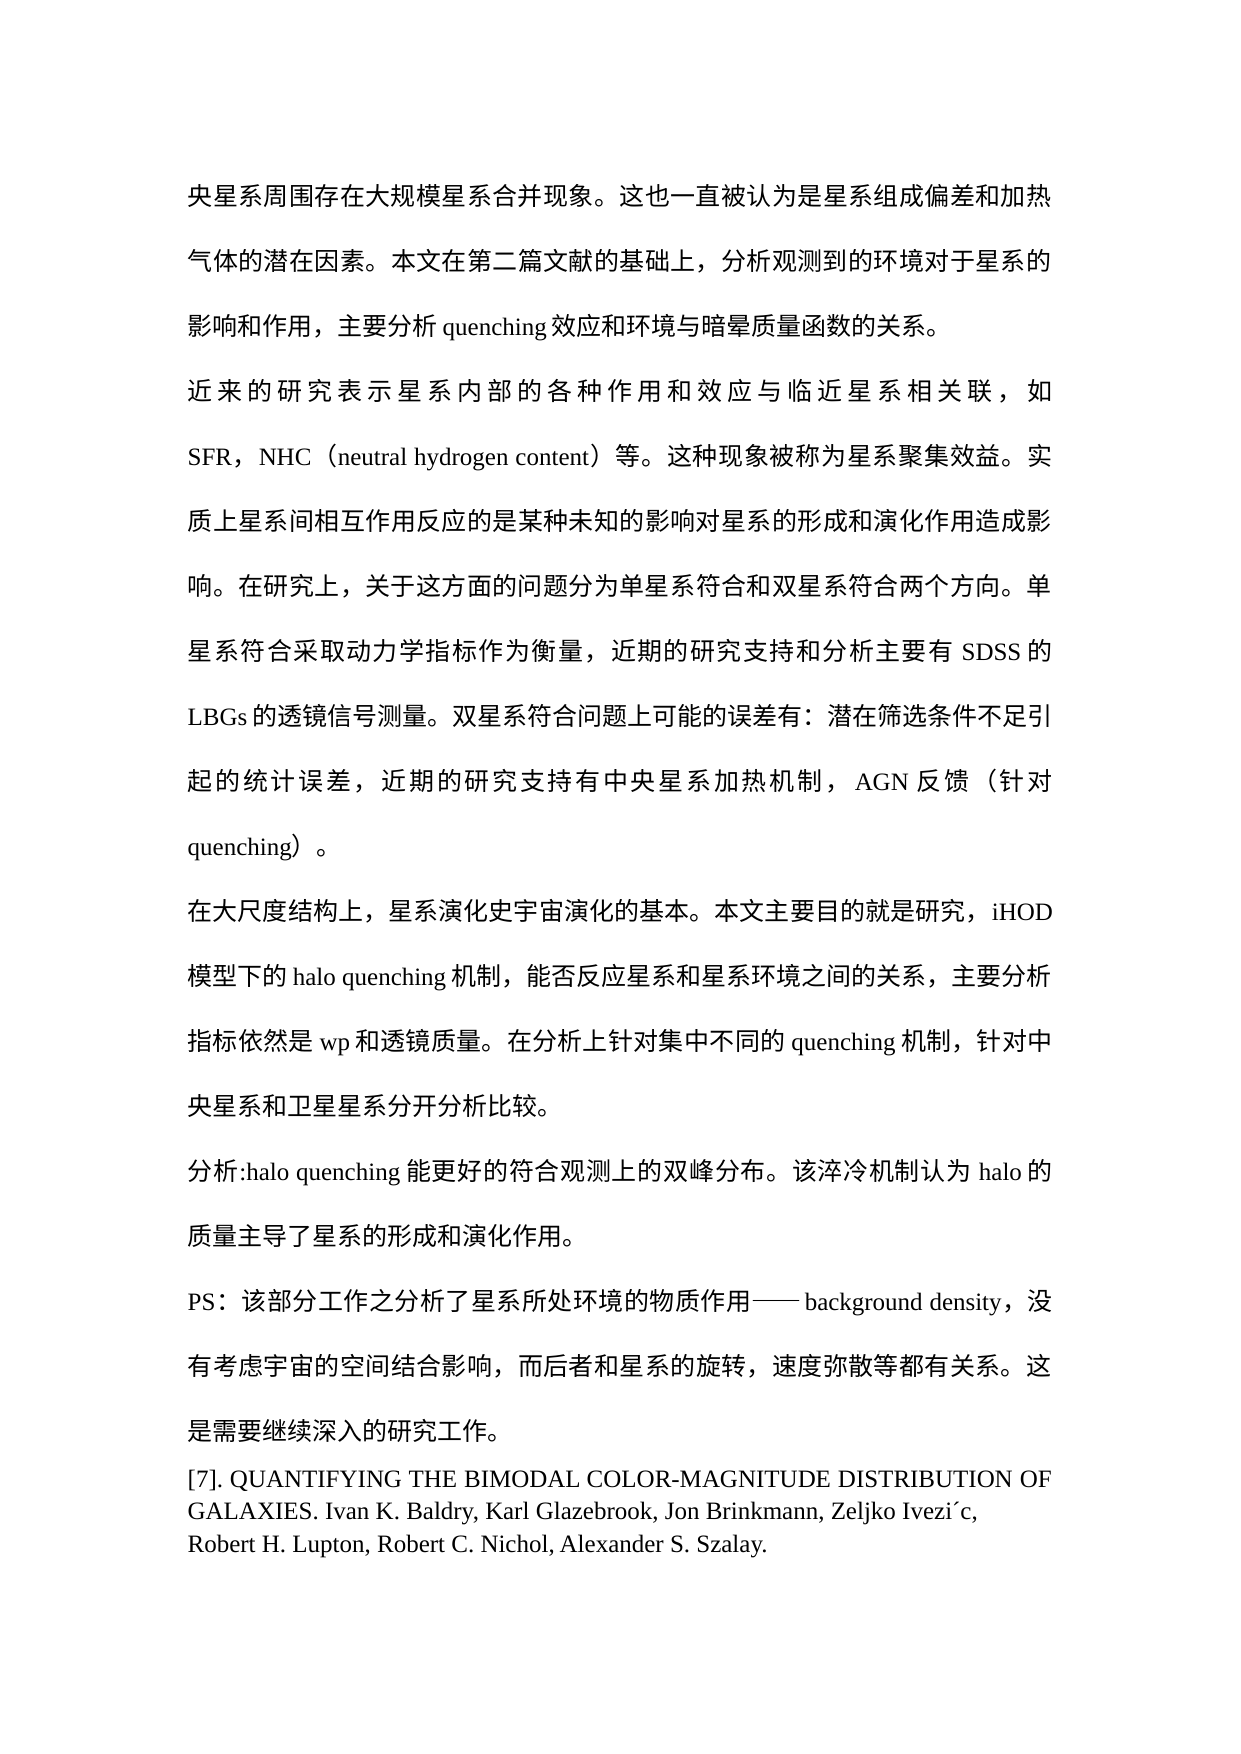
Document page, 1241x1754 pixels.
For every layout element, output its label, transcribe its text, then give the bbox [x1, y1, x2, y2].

text PS：该部分工作之分析了星系所处环境的物质作用——background density，没有考虑宇宙的空间结合影响，而后者和星系的旋转，速度弥散等都有关系。这是需要继续深入的研究工作。 [187, 1267, 1053, 1462]
text 分析:halo quenching能更好的符合观测上的双峰分布。该淬冷机制认为halo的质量主导了星系的形成和演化作用。 [187, 1137, 1053, 1267]
text [7]. QUANTIFYING THE BIMODAL COLOR-MAGNITUDE DISTRIBUTION OF GALAXIES. Ivan K. Baldry, Karl Glazebrook, Jon Brinkmann, Zeljko Ivezi´c, [187, 1462, 1053, 1527]
text 在大尺度结构上，星系演化史宇宙演化的基本。本文主要目的就是研究，iHOD模型下的halo quenching机制，能否反应星系和星系环境之间的关系，主要分析指标依然是wp和透镜质量。在分析上针对集中不同的quenching机制，针对中央星系和卫星星系分开分析比较。 [187, 877, 1053, 1137]
text 近来的研究表示星系内部的各种作用和效应与临近星系相关联，如SFR，NHC（neutral hydrogen content）等。这种现象被称为星系聚集效益。实质上星系间相互作用反应的是某种未知的影响对星系的形成和演化作用造成影响。在研究上，关于这方面的问题分为单星系符合和双星系符合两个方向。单星系符合采取动力学指标作为衡量，近期的研究支持和分析主要有SDSS的LBGs的透镜信号测量。双星系符合问题上可能的误差有：潜在筛选条件不足引起的统计误差，近期的研究支持有中央星系加热机制，AGN反馈（针对quenching）。 [187, 357, 1053, 877]
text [187, 162, 1053, 357]
text Robert H. Lupton, Robert C. Nichol, Alexander S. Szalay. [187, 1527, 1053, 1559]
